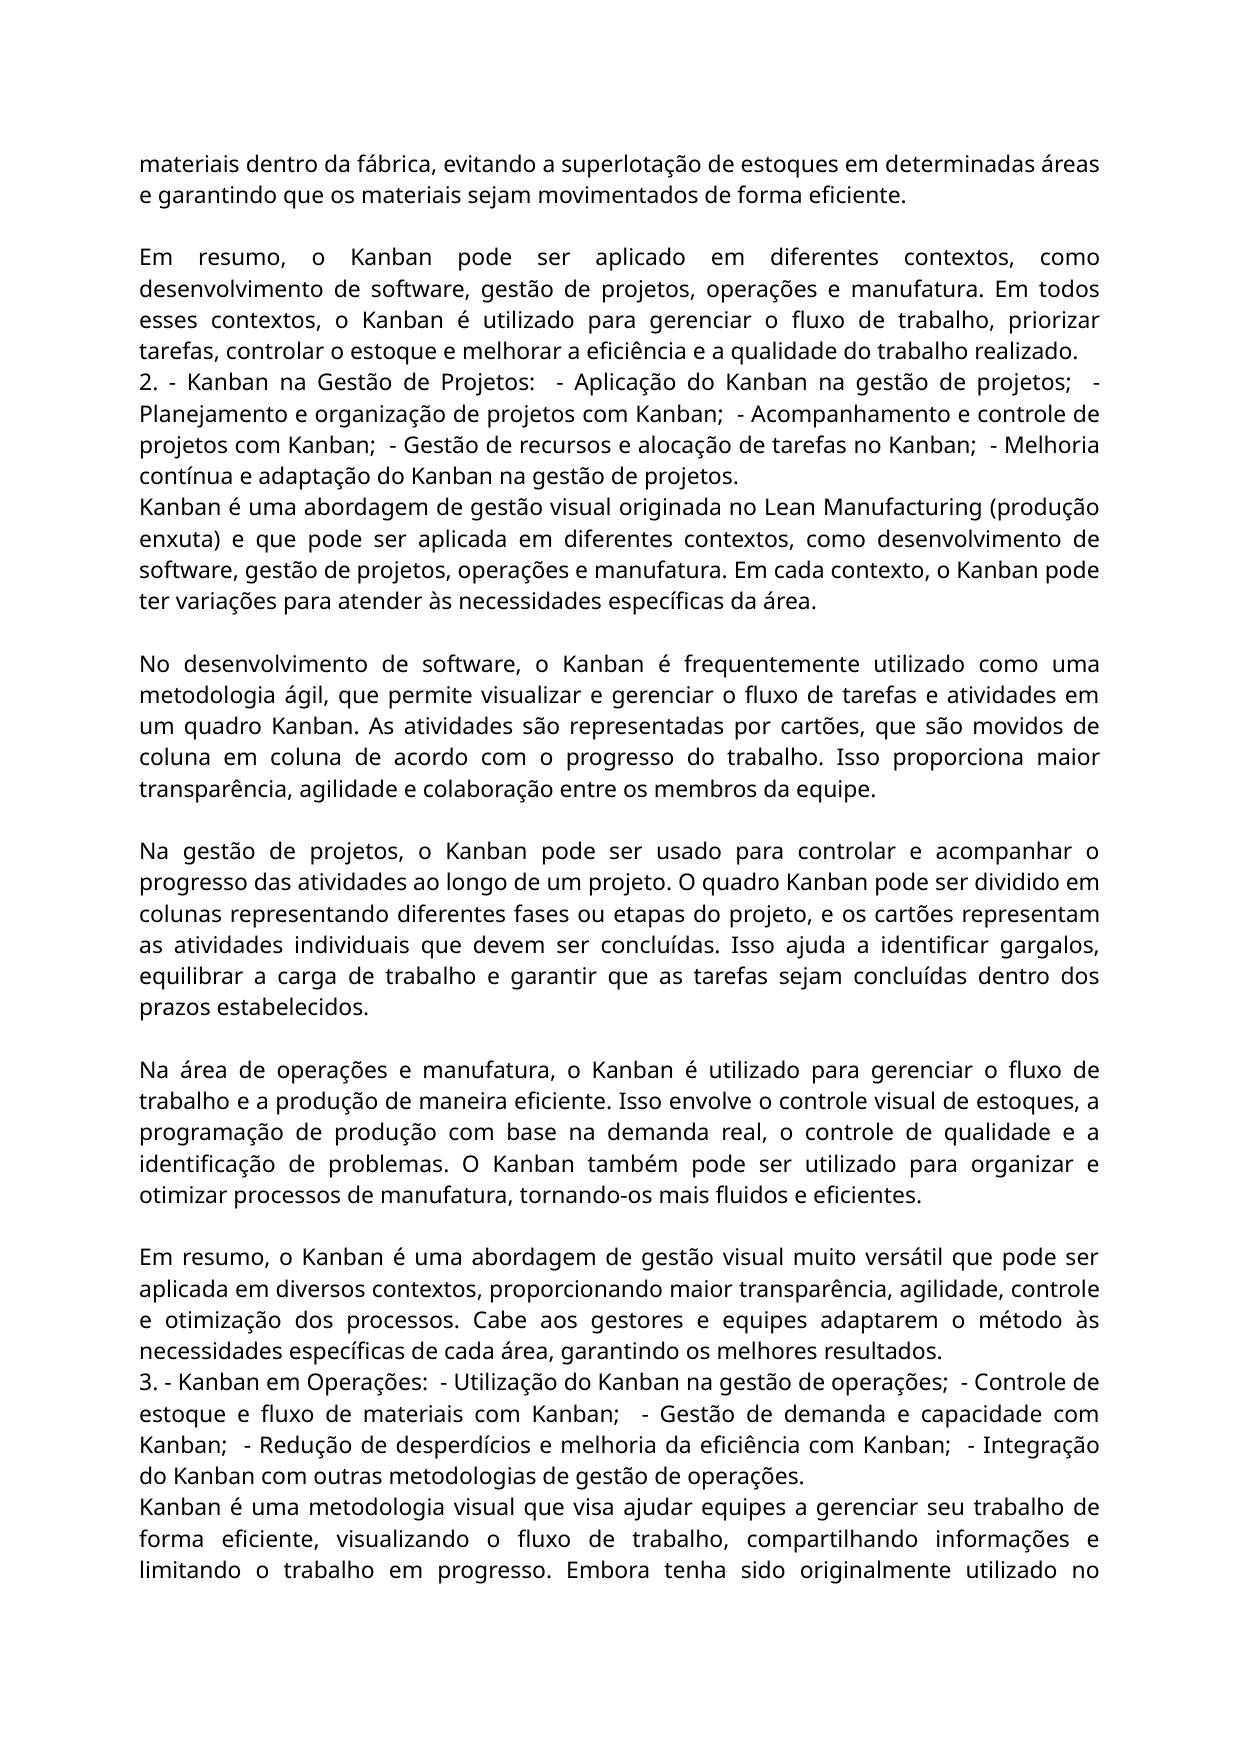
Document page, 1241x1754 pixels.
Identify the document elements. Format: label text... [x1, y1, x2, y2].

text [139, 1491, 1101, 1585]
text Em resumo, o Kanban é uma abordagem de gestão visual muito versátil que pode ser aplicada em diversos contextos, proporcionando maior transparência, agilidade, controle e otimização dos processos. Cabe aos gestores e equipes adaptarem o método às necessidades específicas de cada área, garantindo os melhores resultados. [139, 1241, 1101, 1366]
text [139, 148, 1101, 210]
text 3. - Kanban em Operações: - Utilização do Kanban na gestão de operações; - Controle de estoque e fluxo de materiais com Kanban; - Gestão de demanda e capacidade com Kanban; - Redução de desperdícios e melhoria da eficiência com Kanban; - Integração do Kanban com outras metodologias de gestão de operações. [139, 1366, 1101, 1491]
text Na gestão de projetos, o Kanban pode ser usado para controlar e acompanhar o progresso das atividades ao longo de um projeto. O quadro Kanban pode ser dividido em colunas representando diferentes fases ou etapas do projeto, e os cartões representam as atividades individuais que devem ser concluídas. Isso ajuda a identificar gargalos, equilibrar a carga de trabalho e garantir que as tarefas sejam concluídas dentro dos prazos estabelecidos. [139, 835, 1101, 1023]
text Kanban é uma abordagem de gestão visual originada no Lean Manufacturing (produção enxuta) e que pode ser aplicada em diferentes contextos, como desenvolvimento de software, gestão de projetos, operações e manufatura. Em cada contexto, o Kanban pode ter variações para atender às necessidades específicas da área. [139, 491, 1101, 616]
text Na área de operações e manufatura, o Kanban é utilizado para gerenciar o fluxo de trabalho e a produção de maneira eficiente. Isso envolve o controle visual de estoques, a programação de produção com base na demanda real, o controle de qualidade e a identificação de problemas. O Kanban também pode ser utilizado para organizar e otimizar processos de manufatura, tornando-os mais fluidos e eficientes. [139, 1054, 1101, 1210]
text Em resumo, o Kanban pode ser aplicado em diferentes contextos, como desenvolvimento de software, gestão de projetos, operações e manufatura. Em todos esses contextos, o Kanban é utilizado para gerenciar o fluxo de trabalho, priorizar tarefas, controlar o estoque e melhorar a eficiência e a qualidade do trabalho realizado. [139, 241, 1101, 366]
text 2. - Kanban na Gestão de Projetos: - Aplicação do Kanban na gestão de projetos; - Planejamento e organização de projetos com Kanban; - Acompanhamento e controle de projetos com Kanban; - Gestão de recursos e alocação de tarefas no Kanban; - Melhoria contínua e adaptação do Kanban na gestão de projetos. [139, 366, 1101, 491]
text No desenvolvimento de software, o Kanban é frequentemente utilizado como uma metodologia ágil, que permite visualizar e gerenciar o fluxo de tarefas e atividades em um quadro Kanban. As atividades são representadas por cartões, que são movidos de coluna em coluna de acordo com o progresso do trabalho. Isso proporciona maior transparência, agilidade e colaboração entre os membros da equipe. [139, 648, 1101, 804]
